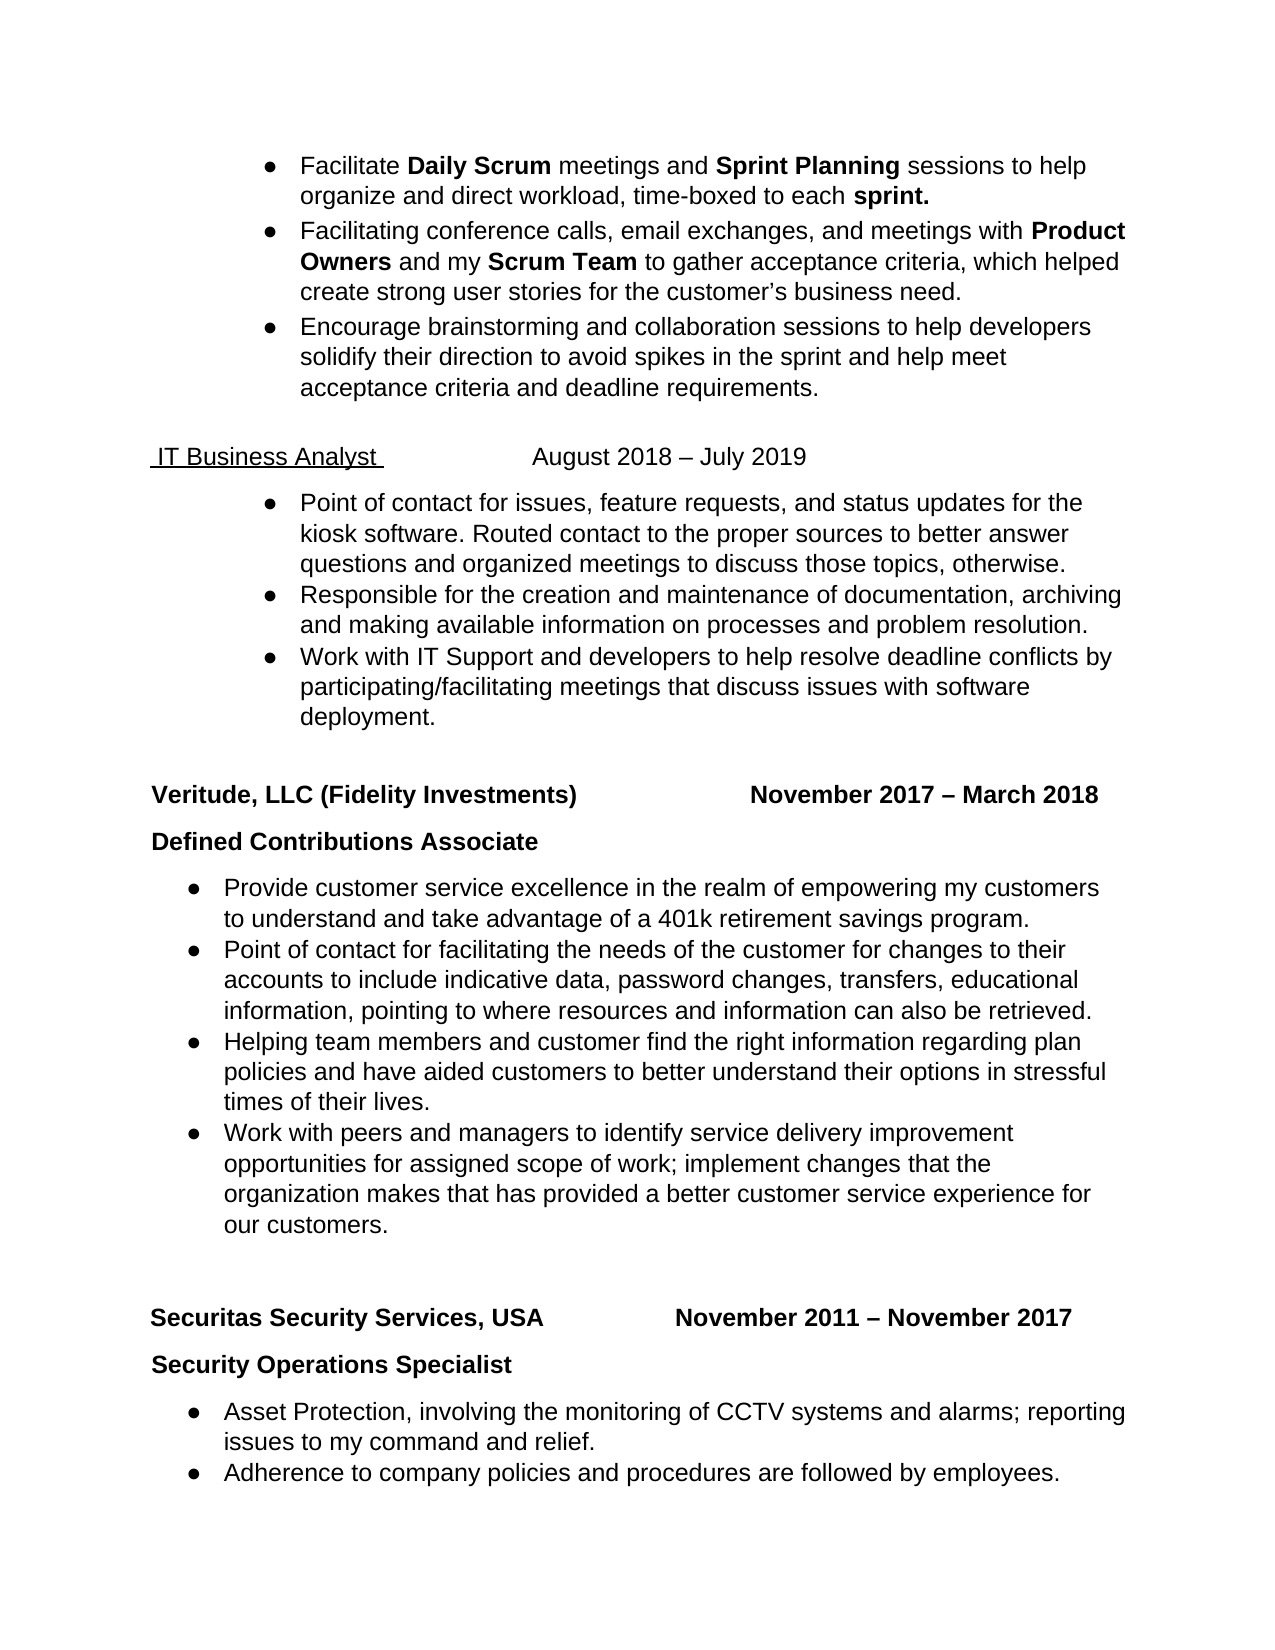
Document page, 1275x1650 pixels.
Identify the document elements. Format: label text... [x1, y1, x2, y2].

list Point of contact for issues, feature requests, and status updates for the kiosk software. Routed contact to the proper sources to better answer questions and organized meetings to discuss those topics, otherwise. [262, 488, 1127, 578]
list Responsible for the creation and maintenance of documentation, archiving and making available information on processes and problem resolution. [262, 580, 1127, 639]
list Facilitate Daily Scrum meetings and Sprint Planning sessions to help organize and direct workload, time-boxed to each sprint. [262, 151, 1127, 210]
list Asset Protection, involving the monitoring of CCTV systems and alarms; reporting issues to my command and relief. [186, 1397, 1127, 1456]
list Point of contact for facilitating the needs of the customer for changes to their accounts to include indicative data, password changes, transfers, educational information, pointing to where resources and information can also be retrieved. [186, 935, 1127, 1024]
list Work with IT Support and developers to help resolve deadline conflicts by participating/facilitating meetings that discuss issues with software deployment. [262, 641, 1127, 731]
text IT Business Analyst August 2018 – July 2019 [150, 441, 1137, 470]
text Security Operations Specialist [151, 1350, 1127, 1379]
text Defined Contributions Associate [151, 827, 1127, 856]
text Securitas Security Services, USA November 2011 – November 2017 [150, 1303, 1137, 1332]
list Adherence to company policies and procedures are followed by employees. [186, 1458, 1127, 1487]
list Provide customer service excellence in the realm of empowering my customers to understand and take advantage of a 401k retirement savings program. [186, 873, 1127, 933]
text Veritude, LLC (Fidelity Investments) November 2017 – March 2018 [151, 780, 1127, 809]
list Work with peers and managers to identify service delivery improvement opportunities for assigned scope of work; implement changes that the organization makes that has provided a better customer service experience for our customers. [186, 1118, 1127, 1238]
list Helping team members and customer find the right information regarding plan policies and have aided customers to better understand their options in stressful times of their lives. [186, 1027, 1127, 1116]
